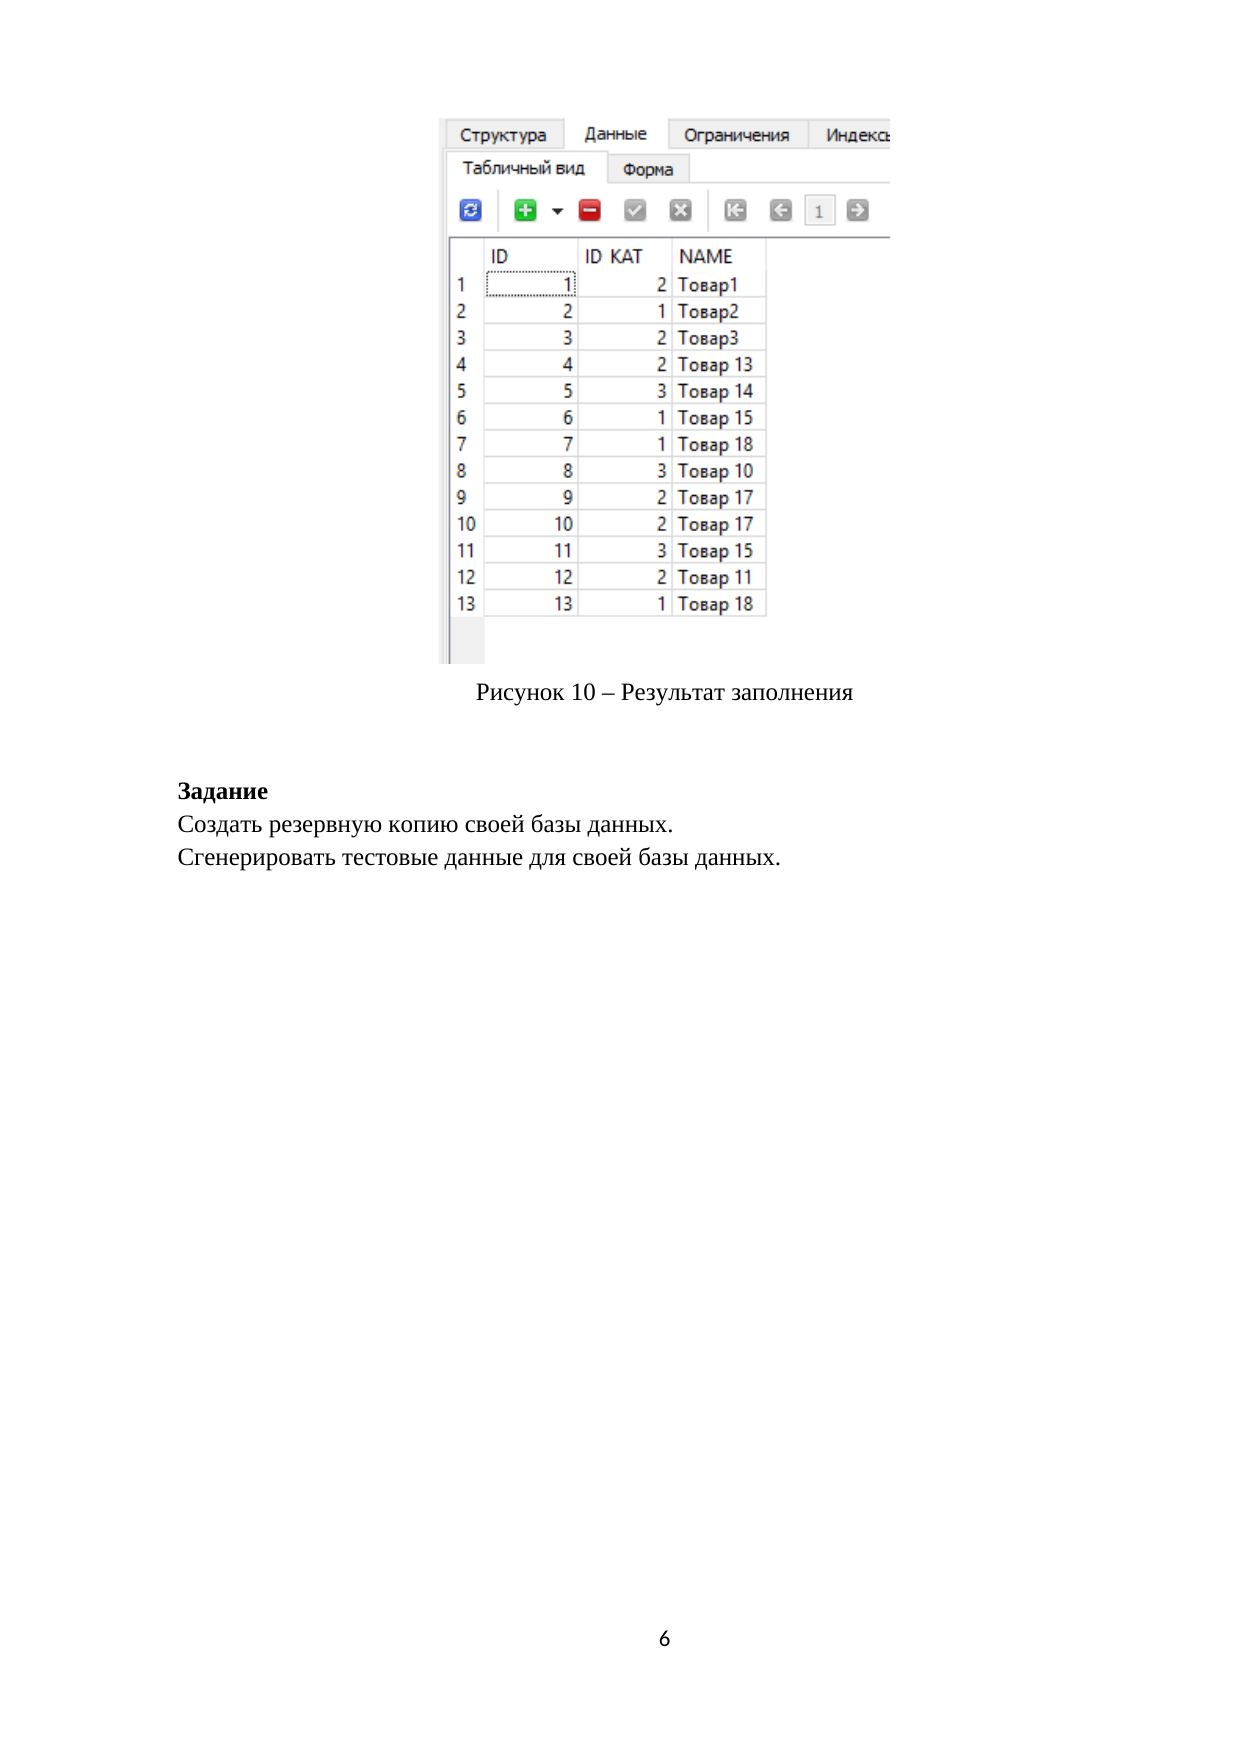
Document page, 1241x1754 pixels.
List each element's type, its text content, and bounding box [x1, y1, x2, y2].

text Сгенерировать тестовые данные для своей базы данных. [177, 842, 1152, 871]
text Задание [177, 776, 1152, 805]
picture [438, 118, 891, 664]
text Создать резервную копию своей базы данных. [177, 809, 1152, 838]
text Рисунок 10 – Результат заполнения [177, 677, 1152, 706]
